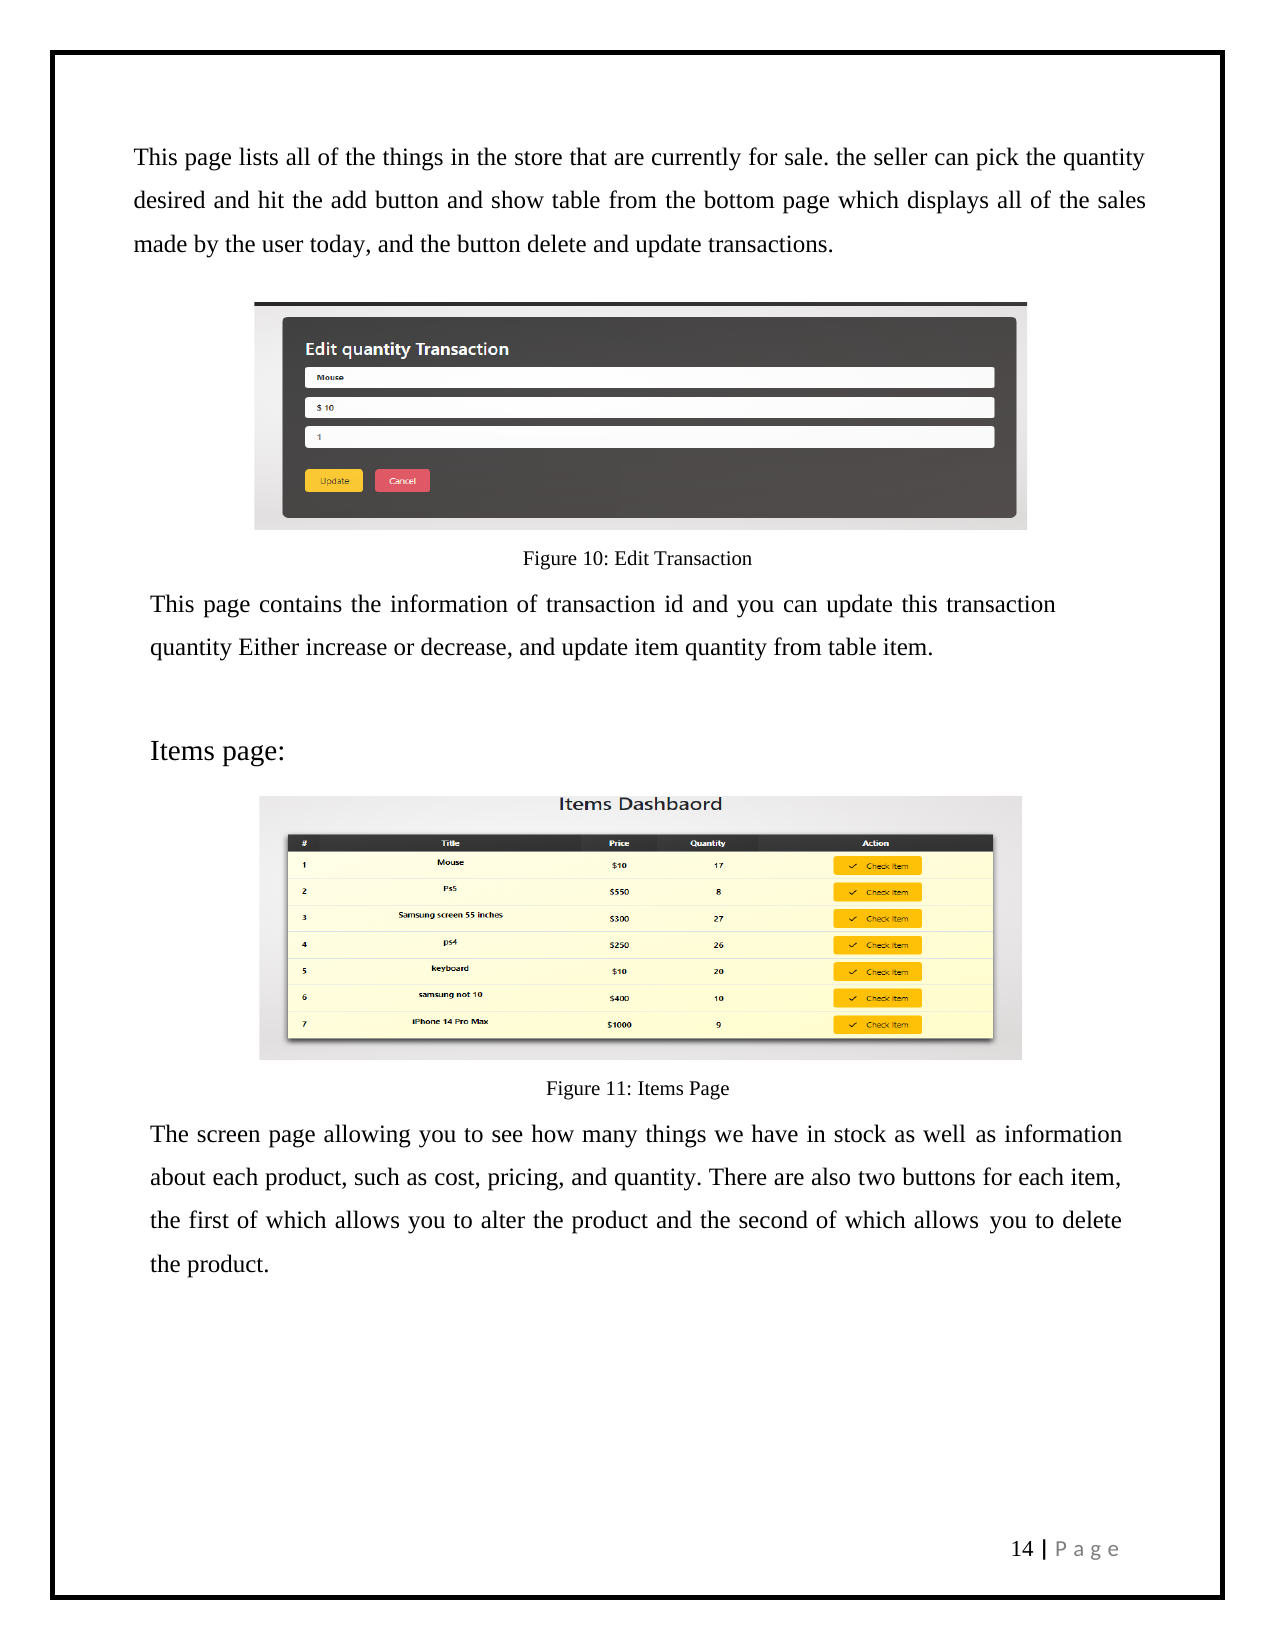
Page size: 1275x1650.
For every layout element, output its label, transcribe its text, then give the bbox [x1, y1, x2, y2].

picture [254, 302, 1028, 530]
text Items page: [150, 733, 1148, 767]
text This page lists all of the things in the store that are currently for sale. the seller can pick the quantity desired and hit the add button and show table from the bottom page which displays all of the sales made by the user today, and the button delete and update transactions. [133, 142, 1148, 257]
text The screen page allowing you to see how many things we have in stock as well as information about each product, such as cost, pricing, and quantity. There are also two buttons for each item, the first of which allows you to alter the product and the second of which allows you to delete the product. [150, 1119, 1122, 1277]
text This page contains the information of transaction id and you can update this transaction quantity Either increase or decrease, and update item quantity from table item. [150, 589, 1057, 661]
text Figure 10: Edit Transaction [344, 546, 931, 570]
text Figure 11: Items Page [507, 1076, 768, 1100]
picture [259, 796, 1022, 1060]
